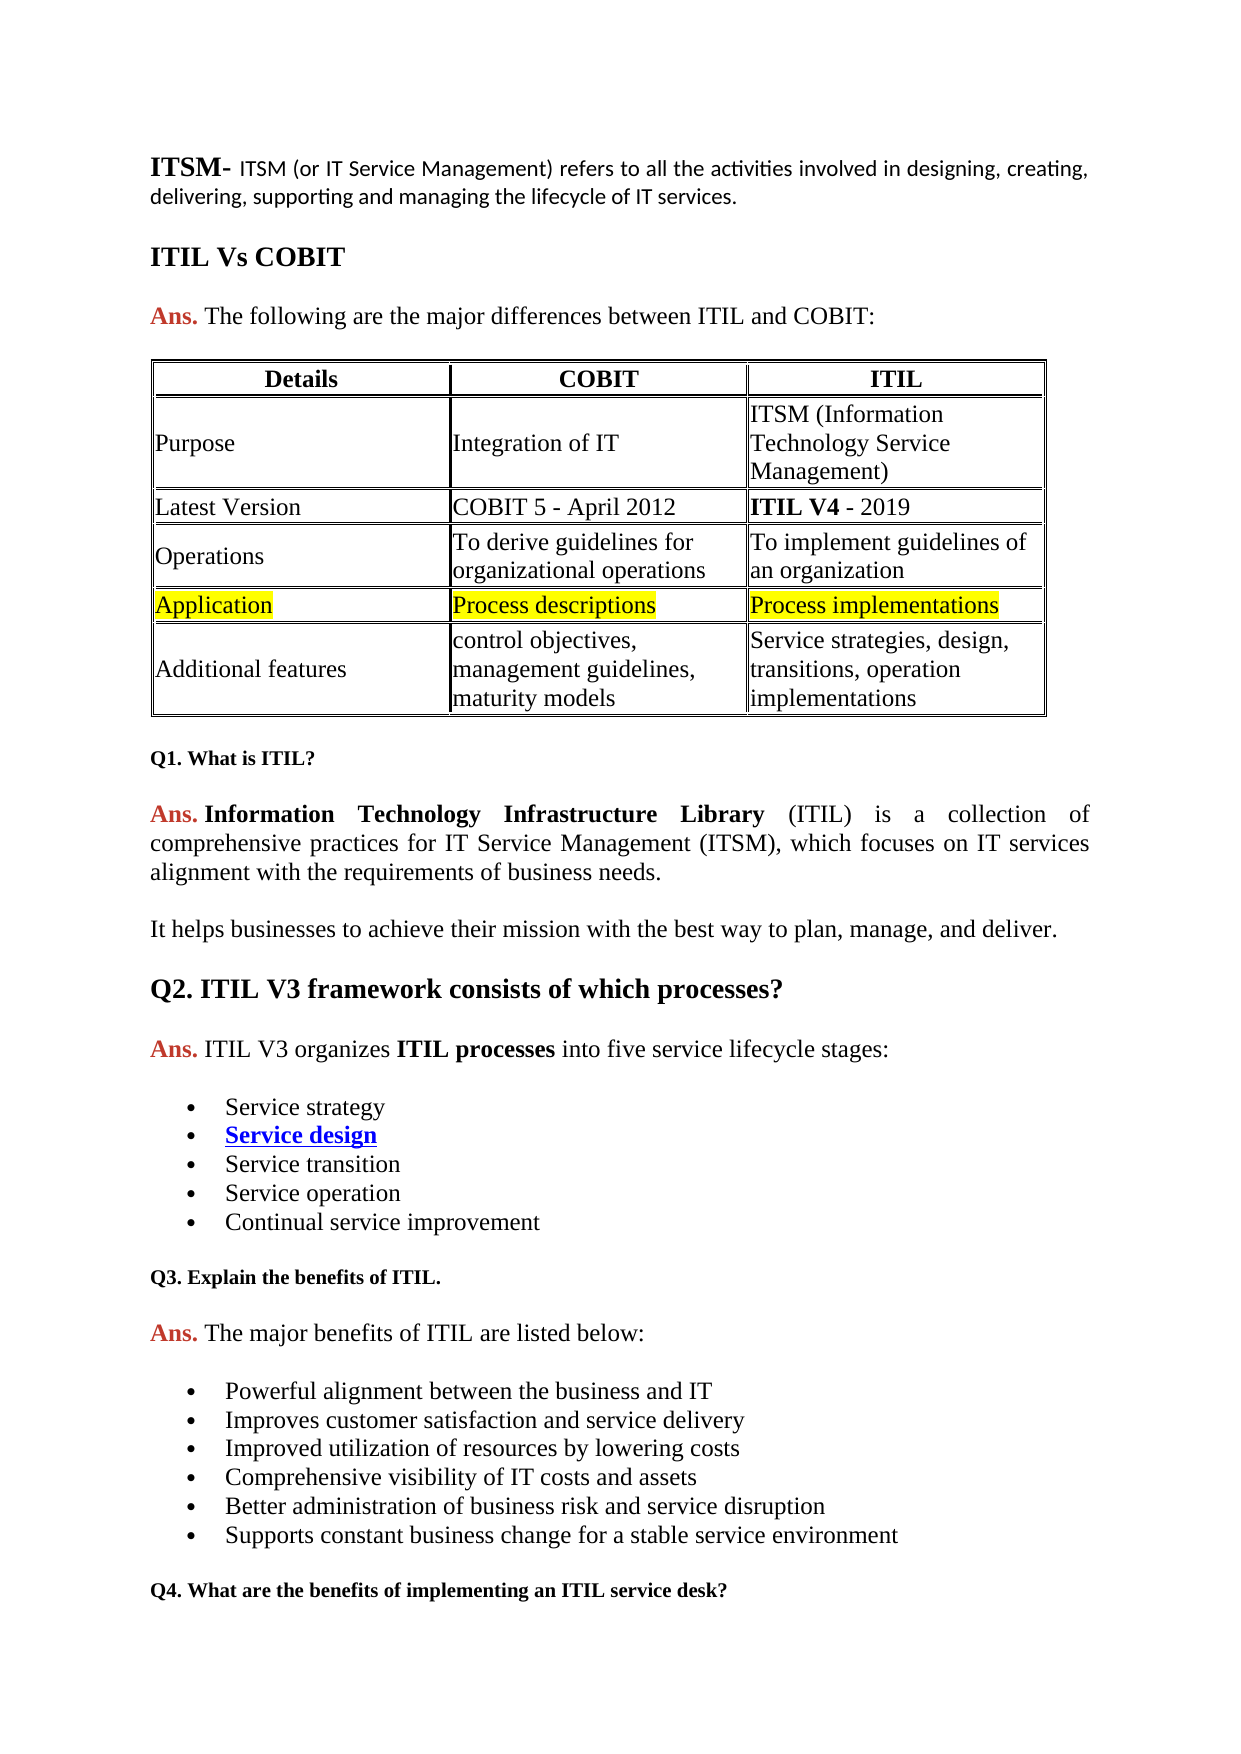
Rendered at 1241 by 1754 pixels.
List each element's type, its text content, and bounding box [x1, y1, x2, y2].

table_cell Integration of IT [452, 398, 746, 487]
text Ans. ITIL V3 organizes ITIL processes into five service lifecycle stages: [150, 1034, 1090, 1063]
list Powerful alignment between the business and IT [187, 1376, 1090, 1405]
table_header COBIT [450, 363, 747, 394]
table_cell Operations [152, 522, 450, 586]
table_cell Purpose [154, 394, 449, 487]
text Q1. What is ITIL? [150, 746, 1090, 770]
table_cell To derive guidelines for organizational operations [452, 525, 746, 586]
table_cell COBIT 5 - April 2012 [452, 490, 746, 522]
list Continual service improvement [187, 1207, 1090, 1236]
text Q3. Explain the benefits of ITIL. [150, 1265, 1090, 1289]
table_cell Process descriptions [452, 589, 746, 621]
text Ans. The major benefits of ITIL are listed below: [150, 1318, 1090, 1347]
list Service operation [187, 1178, 1090, 1207]
list Service strategy [187, 1092, 1090, 1121]
table_cell Process implementations [748, 586, 1045, 621]
text ITSM- ITSM (or IT Service Management) refers to all the activities involved in designing, creating, delivering, supporting and managing the lifecycle of IT services. [150, 150, 1090, 210]
table_header ITIL [748, 363, 1044, 394]
table_cell Service strategies, design, transitions, operation implementations [748, 621, 1045, 713]
table_cell Latest Version [152, 487, 450, 522]
text Ans. The following are the major differences between ITIL and COBIT: [150, 301, 1090, 330]
list Service transition [187, 1149, 1090, 1178]
list Improved utilization of resources by lowering costs [187, 1433, 1090, 1462]
table_cell To implement guidelines of an organization [748, 522, 1045, 586]
list Better administration of business risk and service disruption [187, 1491, 1090, 1520]
text Ans. Information Technology Infrastructure Library (ITIL) is a collection of comprehensive practices for IT Service Management (ITSM), which focuses on IT services alignment with the requirements of business needs. [150, 799, 1090, 885]
table_cell ITSM (Information Technology Service Management) [749, 394, 1044, 487]
list Comprehensive visibility of IT costs and assets [187, 1462, 1090, 1491]
table_header Details [154, 361, 450, 394]
list Service design [187, 1121, 1090, 1149]
text Q2. ITIL V3 framework consists of which processes? [150, 972, 1090, 1005]
table_cell Additional features [152, 621, 450, 713]
list Supports constant business change for a stable service environment [187, 1520, 1090, 1548]
table_cell control objectives, management guidelines, maturity models [450, 624, 747, 713]
text Q4. What are the benefits of implementing an ITIL service desk? [150, 1578, 1090, 1602]
list Improves customer satisfaction and service delivery [187, 1405, 1090, 1433]
text ITIL Vs COBIT [150, 239, 1090, 272]
table_cell ITIL V4 - 2019 [748, 487, 1045, 522]
text It helps businesses to achieve their mission with the best way to plan, manage, and deliver. [150, 914, 1090, 943]
table_cell Application [152, 586, 450, 621]
